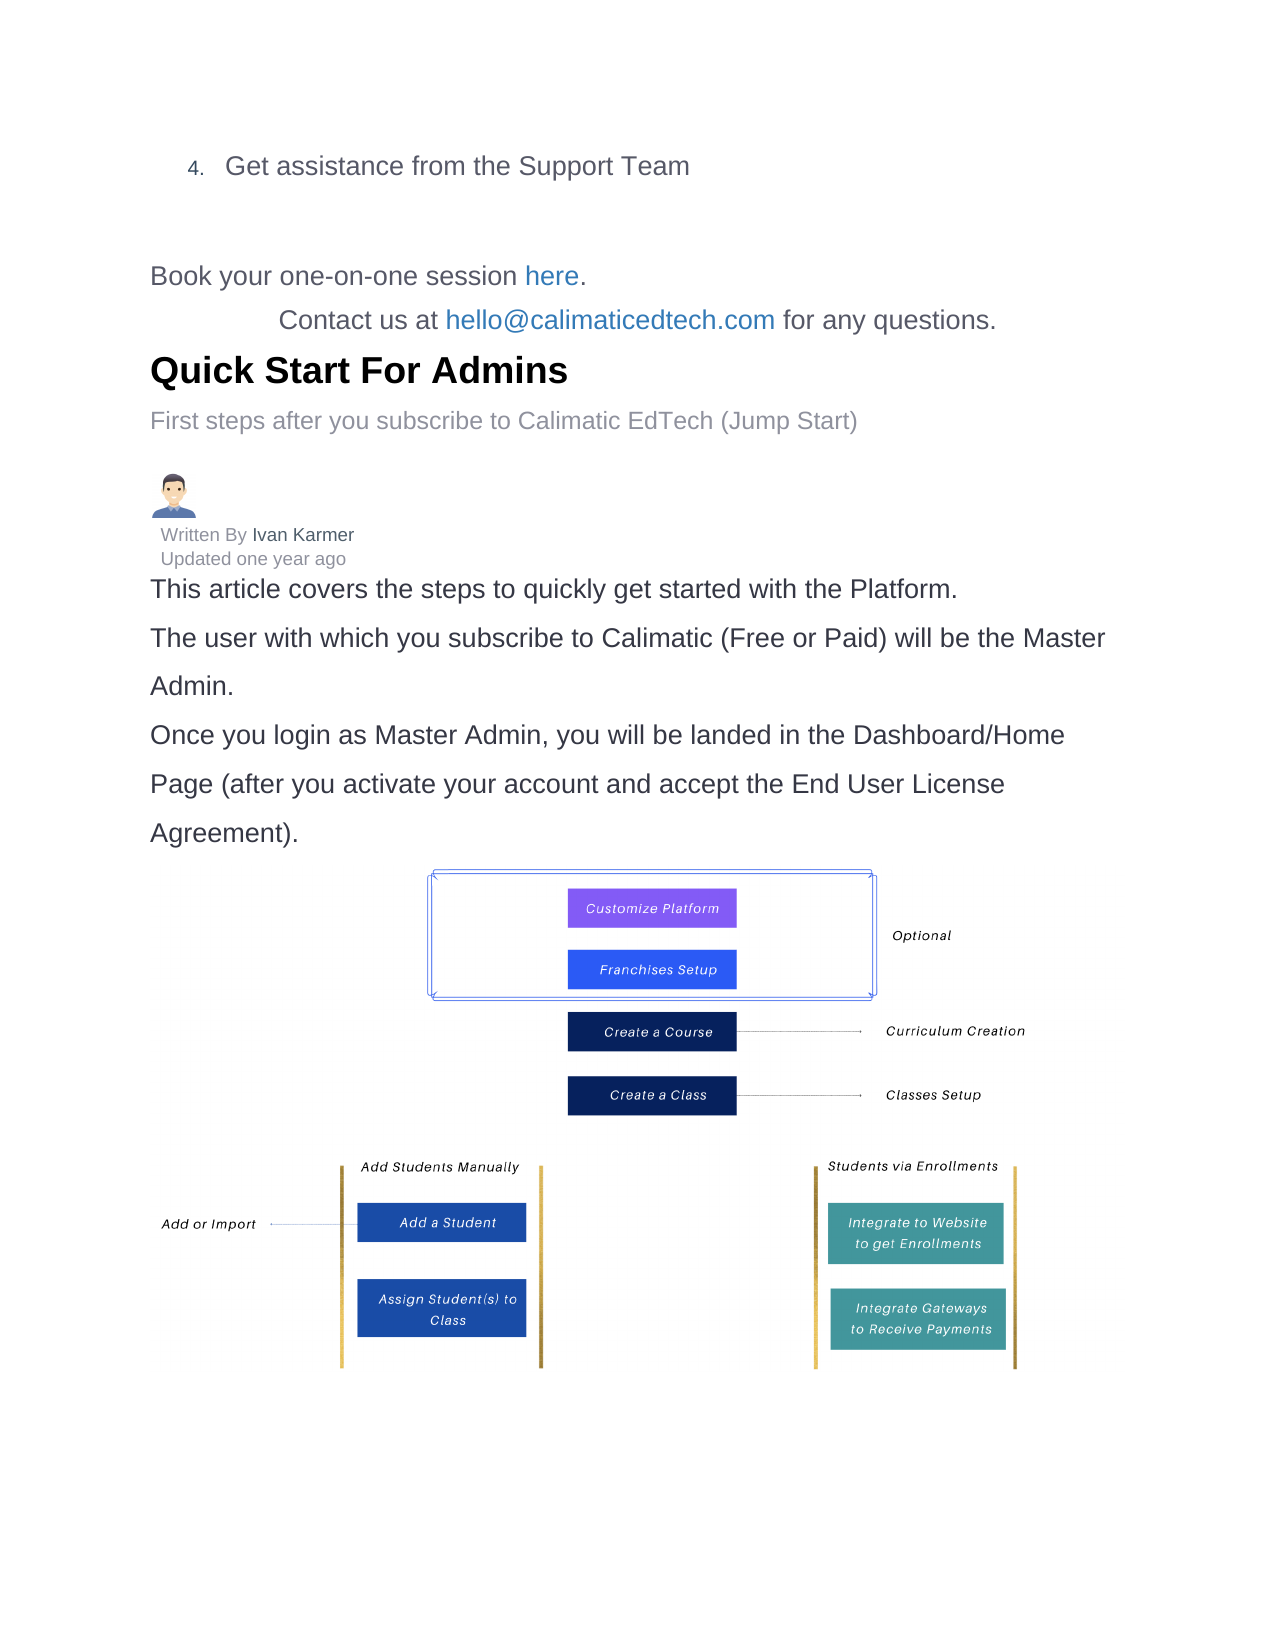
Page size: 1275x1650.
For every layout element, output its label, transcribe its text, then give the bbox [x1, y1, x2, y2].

text Written By Ivan Karmer [160, 523, 1125, 545]
picture [150, 865, 1125, 1372]
subtitle Quick Start For Admins [150, 348, 1125, 391]
list Get assistance from the Support Team [187, 150, 1125, 181]
text Once you login as Master Admin, you will be landed in the Dashboard/Home Page (after you activate your account and accept the End User License Agreement). [150, 719, 1125, 848]
text Contact us at hello@calimaticedtech.com for any questions. [150, 304, 1125, 335]
text Updated one year ago [160, 548, 1125, 570]
text First steps after you subscribe to Calimatic EdTech (Jump Start) [150, 406, 1125, 434]
picture [152, 473, 196, 518]
text This article covers the steps to quickly get started with the Platform. [150, 573, 1125, 604]
text Book your one-on-one session here. [150, 229, 1125, 292]
text The user with which you subscribe to Calimatic (Free or Paid) will be the Master Admin. [150, 622, 1125, 702]
